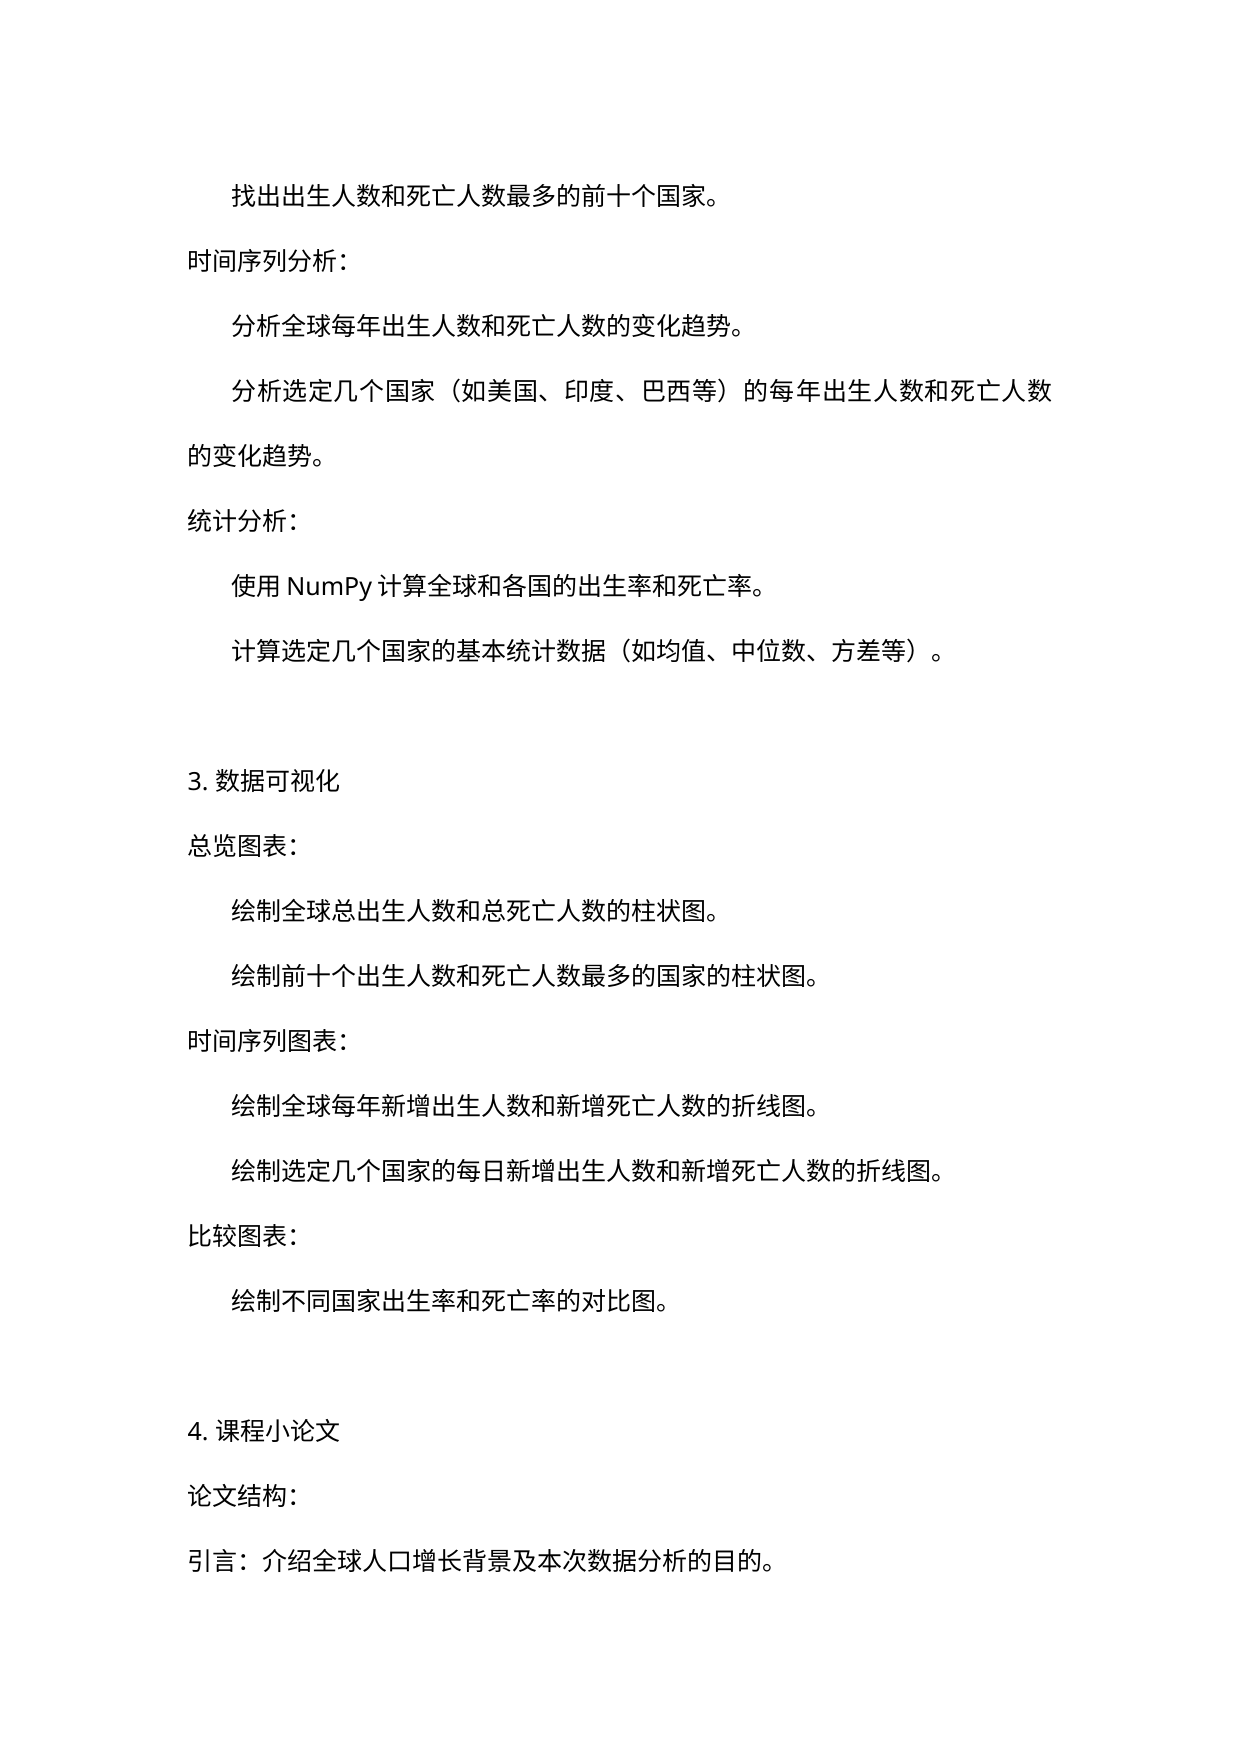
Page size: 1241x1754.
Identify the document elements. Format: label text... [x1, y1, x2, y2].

text 3. 数据可视化 总览图表： 绘制全球总出生人数和总死亡人数的柱状图。 绘制前十个出生人数和死亡人数最多的国家的柱状图。 时间序列图表： 绘制全球每年新增出生人数和新增死亡人数的折线图。 绘制选定几个国家的每日新增出生人数和新增死亡人数的折线图。 比较图表： [187, 682, 1053, 1267]
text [187, 1332, 1053, 1592]
text 绘制不同国家出生率和死亡率的对比图。 [187, 1267, 1053, 1332]
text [187, 162, 1053, 682]
